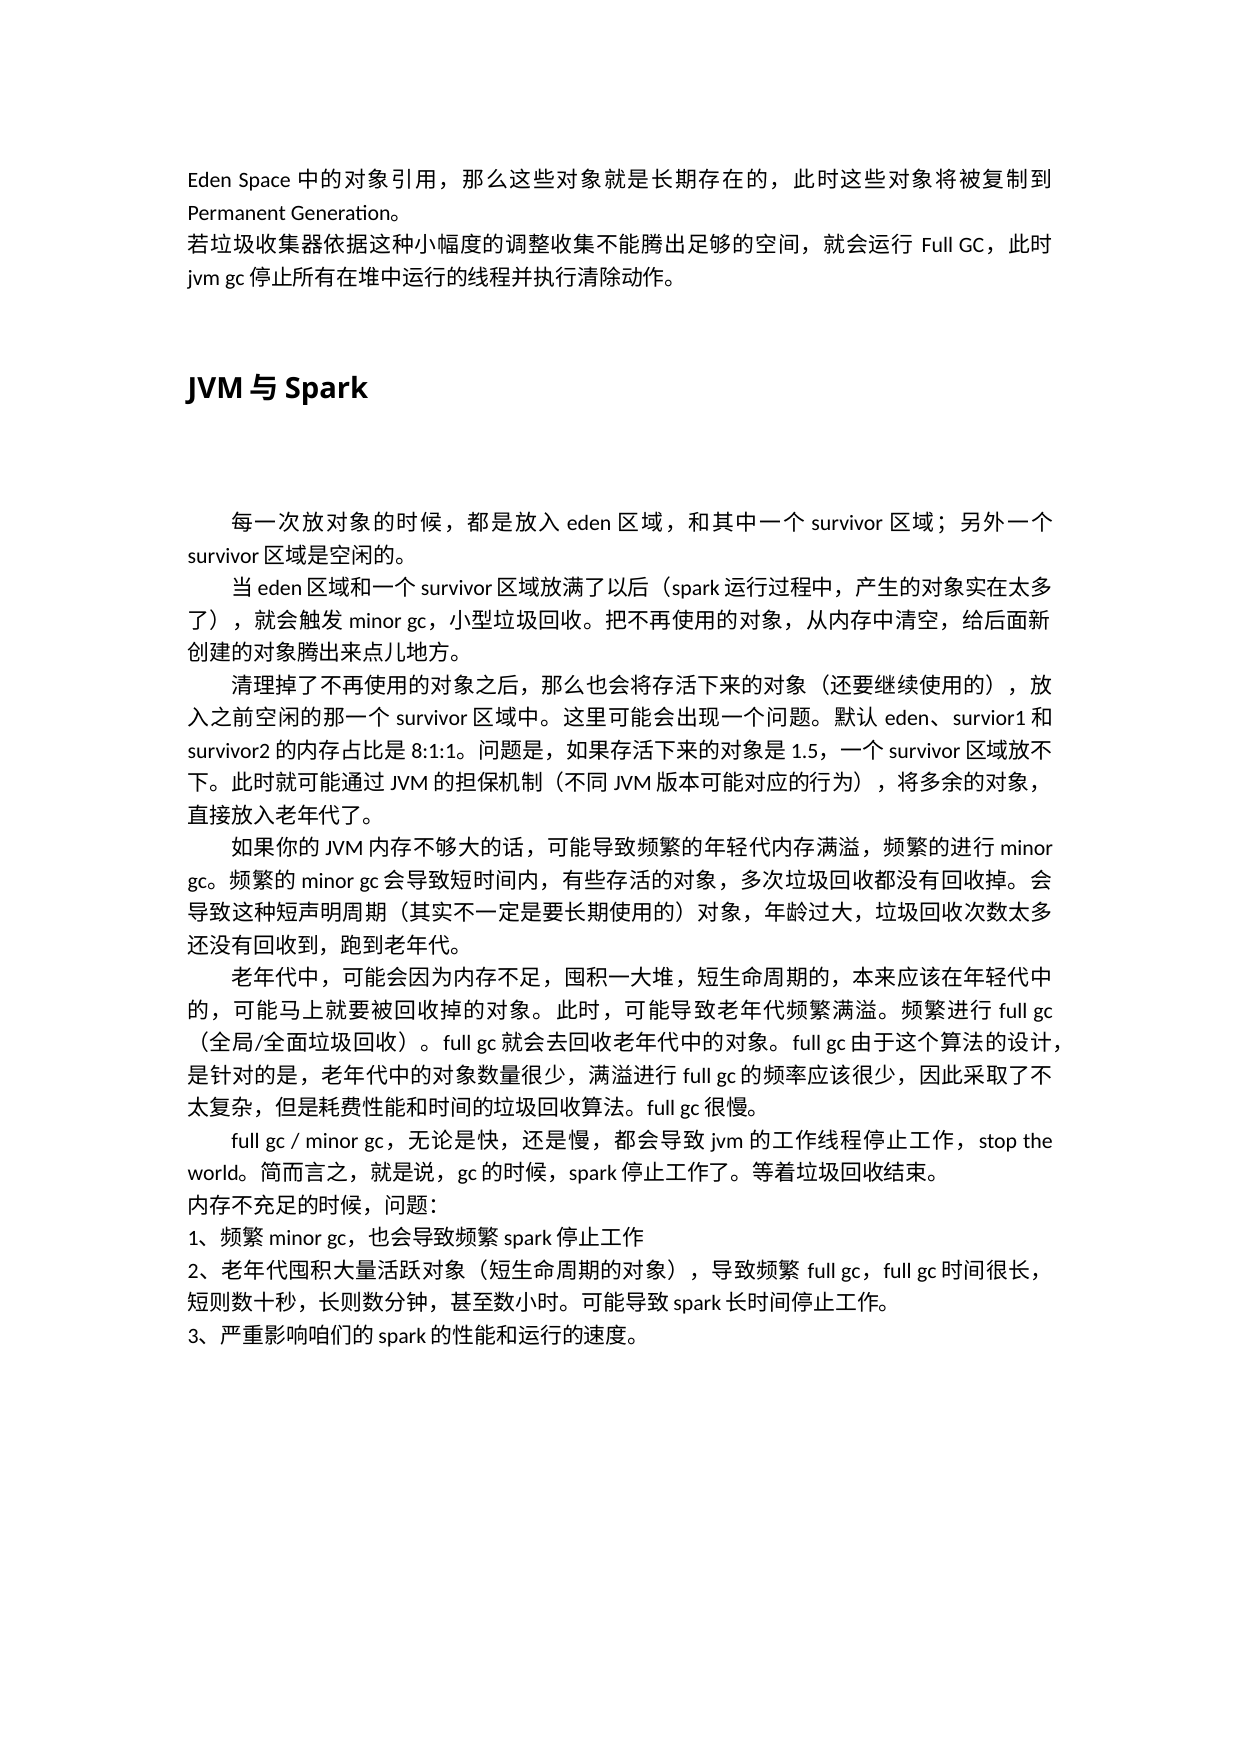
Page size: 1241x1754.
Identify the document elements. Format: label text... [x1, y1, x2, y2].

text 3、严重影响咱们的spark的性能和运行的速度。 [187, 1317, 1053, 1350]
subtitle JVM与Spark [187, 354, 1053, 419]
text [187, 162, 1053, 227]
text 2、老年代囤积大量活跃对象（短生命周期的对象），导致频繁full gc，full gc时间很长，短则数十秒，长则数分钟，甚至数小时。可能导致spark长时间停止工作。 [187, 1252, 1053, 1317]
text 每一次放对象的时候，都是放入eden区域，和其中一个survivor区域；另外一个survivor区域是空闲的。 [187, 505, 1053, 570]
text 老年代中，可能会因为内存不足，囤积一大堆，短生命周期的，本来应该在年轻代中的，可能马上就要被回收掉的对象。此时，可能导致老年代频繁满溢。频繁进行full gc（全局/全面垃圾回收）。full gc就会去回收老年代中的对象。full gc由于这个算法的设计，是针对的是，老年代中的对象数量很少，满溢进行full gc的频率应该很少，因此采取了不太复杂，但是耗费性能和时间的垃圾回收算法。full gc很慢。 [187, 960, 1053, 1122]
text 若垃圾收集器依据这种小幅度的调整收集不能腾出足够的空间，就会运行Full GC，此时jvm gc停止所有在堆中运行的线程并执行清除动作。 [187, 227, 1053, 292]
text 如果你的JVM内存不够大的话，可能导致频繁的年轻代内存满溢，频繁的进行minor gc。频繁的minor gc会导致短时间内，有些存活的对象，多次垃圾回收都没有回收掉。会导致这种短声明周期（其实不一定是要长期使用的）对象，年龄过大，垃圾回收次数太多还没有回收到，跑到老年代。 [187, 830, 1053, 960]
text 清理掉了不再使用的对象之后，那么也会将存活下来的对象（还要继续使用的），放入之前空闲的那一个survivor区域中。这里可能会出现一个问题。默认eden、survior1和survivor2的内存占比是8:1:1。问题是，如果存活下来的对象是1.5，一个survivor区域放不下。此时就可能通过JVM的担保机制（不同JVM版本可能对应的行为），将多余的对象，直接放入老年代了。 [187, 667, 1053, 830]
text 1、频繁minor gc，也会导致频繁spark停止工作 [187, 1220, 1053, 1252]
text full gc / minor gc，无论是快，还是慢，都会导致jvm的工作线程停止工作，stop the world。简而言之，就是说，gc的时候，spark停止工作了。等着垃圾回收结束。 [187, 1122, 1053, 1187]
text 内存不充足的时候，问题： [187, 1187, 1053, 1220]
text 当eden区域和一个survivor区域放满了以后（spark运行过程中，产生的对象实在太多了），就会触发minor gc，小型垃圾回收。把不再使用的对象，从内存中清空，给后面新创建的对象腾出来点儿地方。 [187, 570, 1053, 667]
